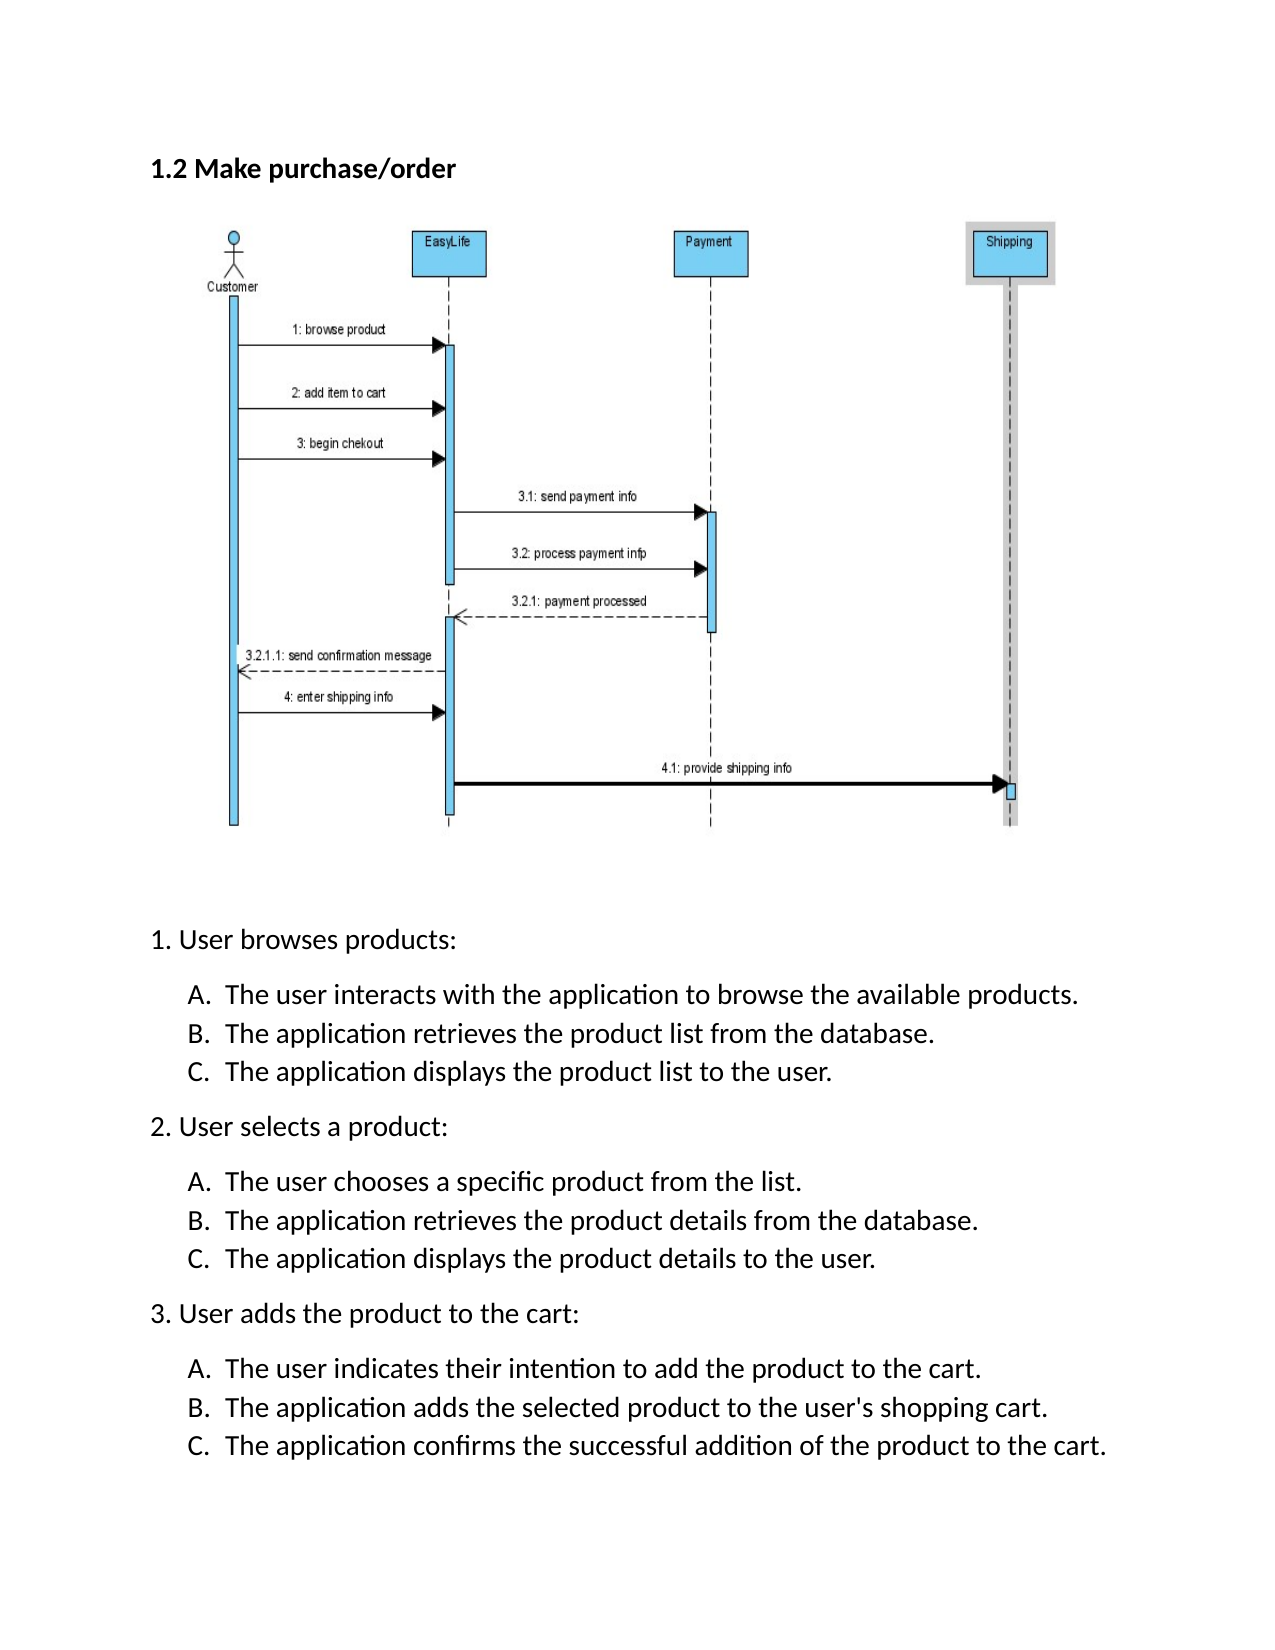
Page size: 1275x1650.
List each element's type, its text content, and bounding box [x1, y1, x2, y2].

list The application displays the product details to the user. [187, 1240, 1125, 1276]
list The user interacts with the application to browse the available products. [187, 976, 1125, 1012]
picture [150, 205, 1125, 848]
list The user indicates their intention to add the product to the cart. [187, 1351, 1125, 1386]
list The application confirms the successful addition of the product to the cart. [187, 1427, 1125, 1463]
text 2. User selects a product: [150, 1108, 1125, 1144]
text 3. User adds the product to the cart: [150, 1295, 1125, 1331]
text 1. User browses products: [150, 921, 1125, 957]
text 1.2 Make purchase/order [150, 150, 1125, 186]
list The application retrieves the product list from the database. [187, 1015, 1125, 1050]
list The application displays the product list to the user. [187, 1053, 1125, 1089]
list The application retrieves the product details from the database. [187, 1202, 1125, 1237]
list The application adds the selected product to the user's shopping cart. [187, 1389, 1125, 1424]
list The user chooses a specific product from the list. [187, 1163, 1125, 1199]
